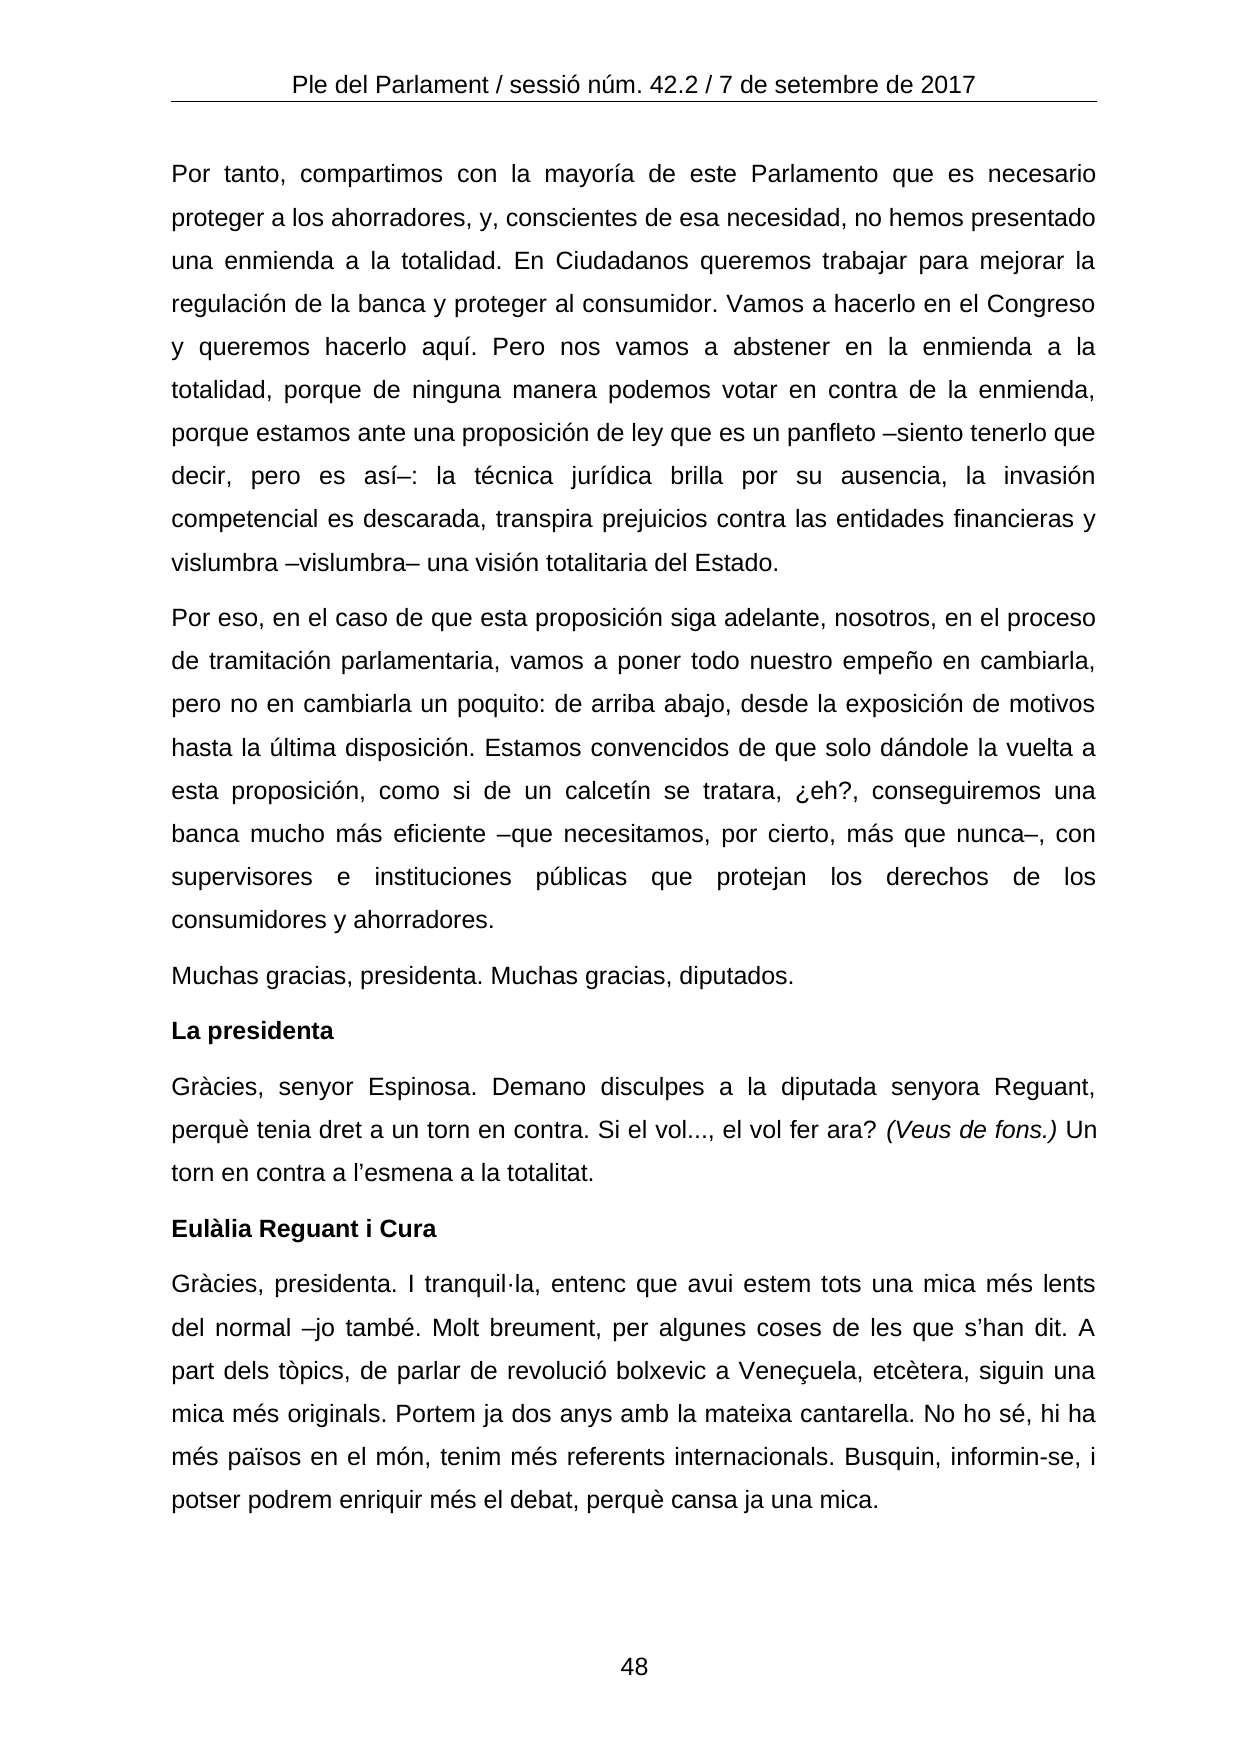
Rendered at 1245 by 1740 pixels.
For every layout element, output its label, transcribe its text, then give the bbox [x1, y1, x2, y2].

text Gràcies, presidenta. I tranquil·la, entenc que avui estem tots una mica més lents del normal –jo també. Molt breument, per algunes coses de les que s’han dit. A part dels tòpics, de parlar de revolució bolxevic a Veneçuela, etcètera, siguin una mica més originals. Portem ja dos anys amb la mateixa cantarella. No ho sé, hi ha més països en el món, tenim més referents internacionals. Busquin, informin-se, i potser podrem enriquir més el debat, perquè cansa ja una mica. [171, 1269, 1097, 1514]
text Eulàlia Reguant i Cura [171, 1214, 1097, 1243]
text La presidenta [171, 1016, 1097, 1045]
text Por tanto, compartimos con la mayoría de este Parlamento que es necesario proteger a los ahorradores, y, conscientes de esa necesidad, no hemos presentado una enmienda a la totalidad. En Ciudadanos queremos trabajar para mejorar la regulación de la banca y proteger al consumidor. Vamos a hacerlo en el Congreso y queremos hacerlo aquí. Pero nos vamos a abstener en la enmienda a la totalidad, porque de ninguna manera podemos votar en contra de la enmienda, porque estamos ante una proposición de ley que es un panfleto –siento tenerlo que decir, pero es así–: la técnica jurídica brilla por su ausencia, la invasión competencial es descarada, transpira prejuicios contra las entidades financieras y vislumbra –vislumbra– una visión totalitaria del Estado. [171, 159, 1097, 576]
text Gràcies, senyor Espinosa. Demano disculpes a la diputada senyora Reguant, perquè tenia dret a un torn en contra. Si el vol..., el vol fer ara? (Veus de fons.) Un torn en contra a l’esmena a la totalitat. [171, 1072, 1097, 1187]
text Por eso, en el caso de que esta proposición siga adelante, nosotros, en el proceso de tramitación parlamentaria, vamos a poner todo nuestro empeño en cambiarla, pero no en cambiarla un poquito: de arriba abajo, desde la exposición de motivos hasta la última disposición. Estamos convencidos de que solo dándole la vuelta a esta proposición, como si de un calcetín se tratara, ¿eh?, conseguiremos una banca mucho más eficiente –que necesitamos, por cierto, más que nunca–, con supervisores e instituciones públicas que protejan los derechos de los consumidores y ahorradores. [171, 603, 1097, 934]
text Muchas gracias, presidenta. Muchas gracias, diputados. [171, 961, 1097, 989]
